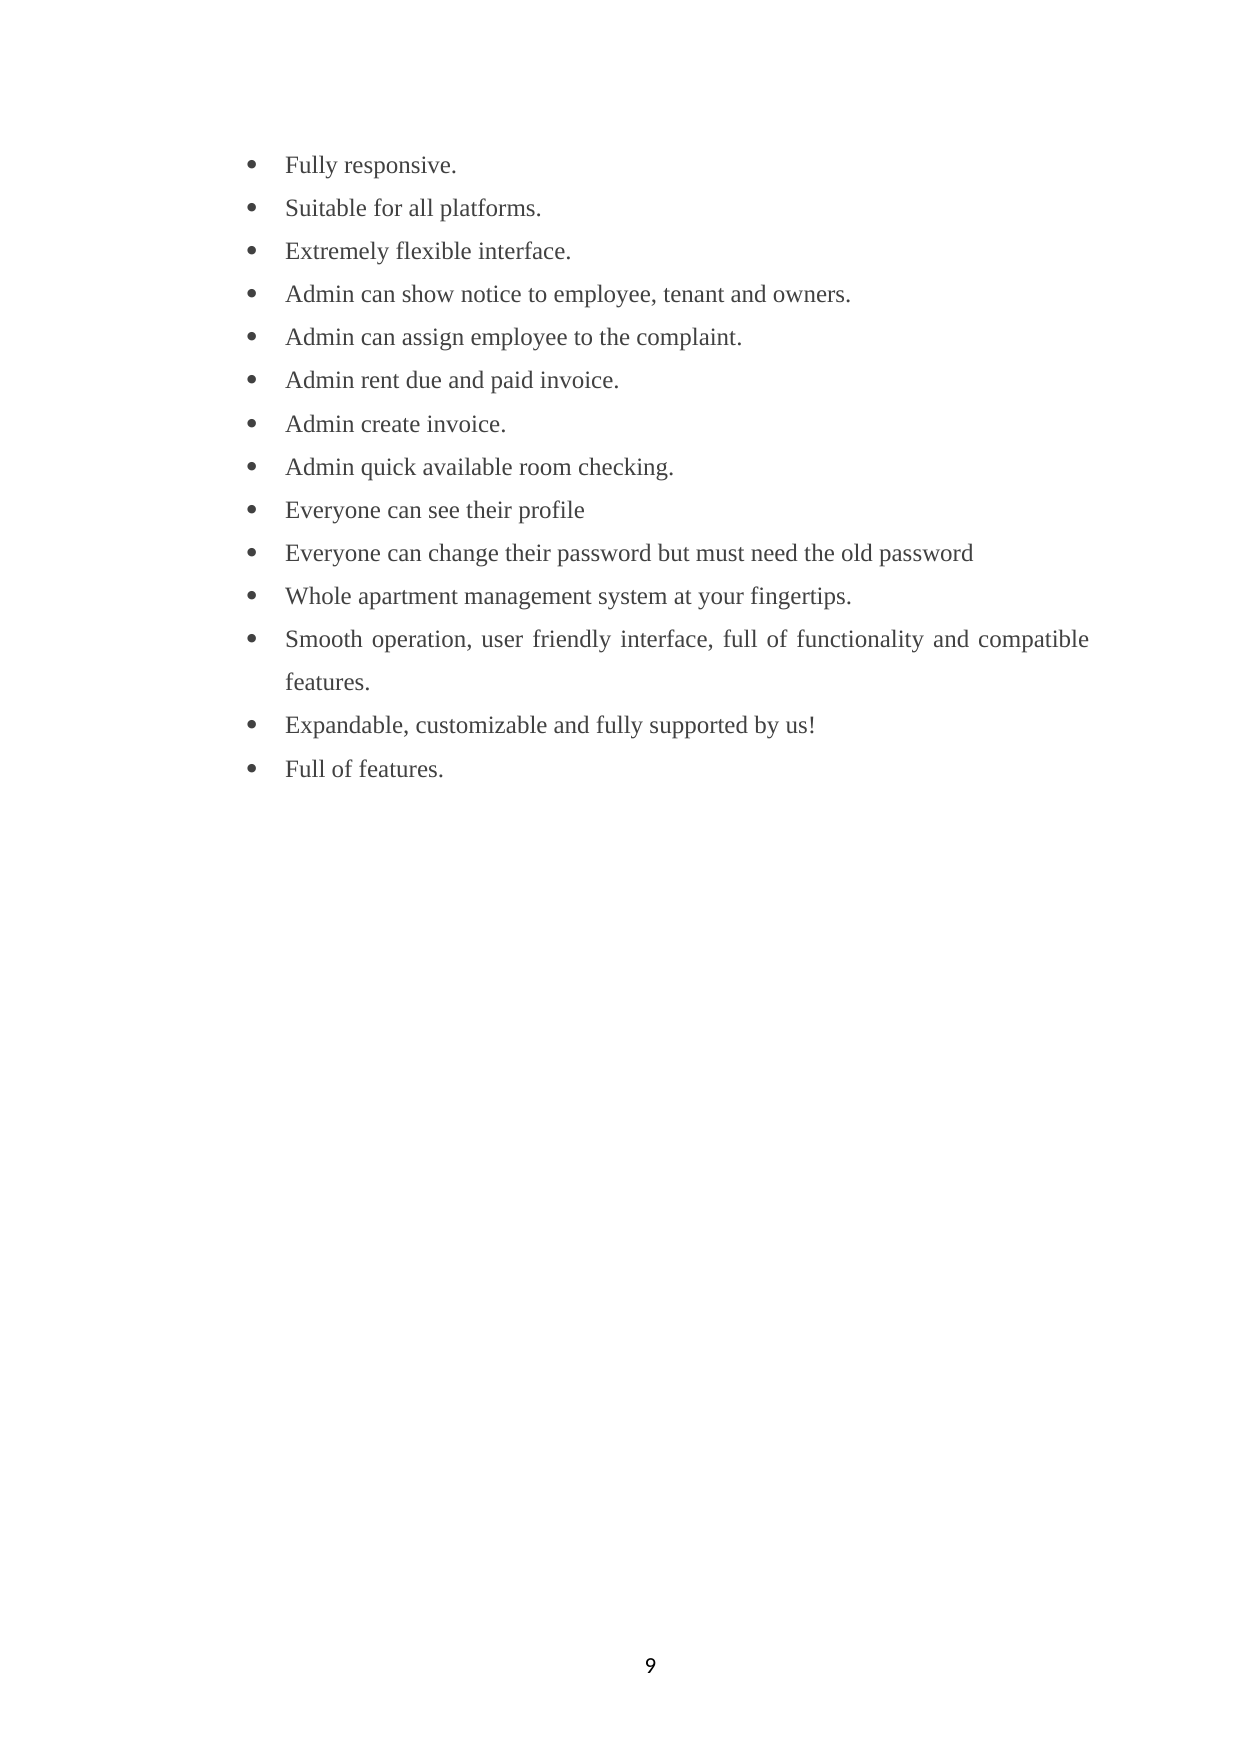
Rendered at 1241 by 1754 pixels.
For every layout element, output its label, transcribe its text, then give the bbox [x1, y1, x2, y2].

list Admin can show notice to employee, tenant and owners. [247, 279, 1090, 308]
list Full of features. [247, 754, 1090, 782]
list Admin create invoice. [247, 409, 1090, 437]
list Expandable, customizable and fully supported by us! [247, 711, 1090, 739]
list Admin rent due and paid invoice. [247, 366, 1090, 394]
list Admin quick available room checking. [247, 452, 1090, 481]
list Admin can assign employee to the complaint. [247, 322, 1090, 351]
list Everyone can change their password but must need the old password [247, 538, 1090, 567]
list Fully responsive. [247, 150, 1090, 179]
list Suitable for all platforms. [247, 193, 1090, 222]
list Everyone can see their profile [247, 495, 1090, 524]
list Whole apartment management system at your fingertips. [247, 581, 1090, 610]
list Extremely flexible interface. [247, 236, 1090, 265]
list Smooth operation, user friendly interface, full of functionality and compatible features. [247, 624, 1090, 696]
